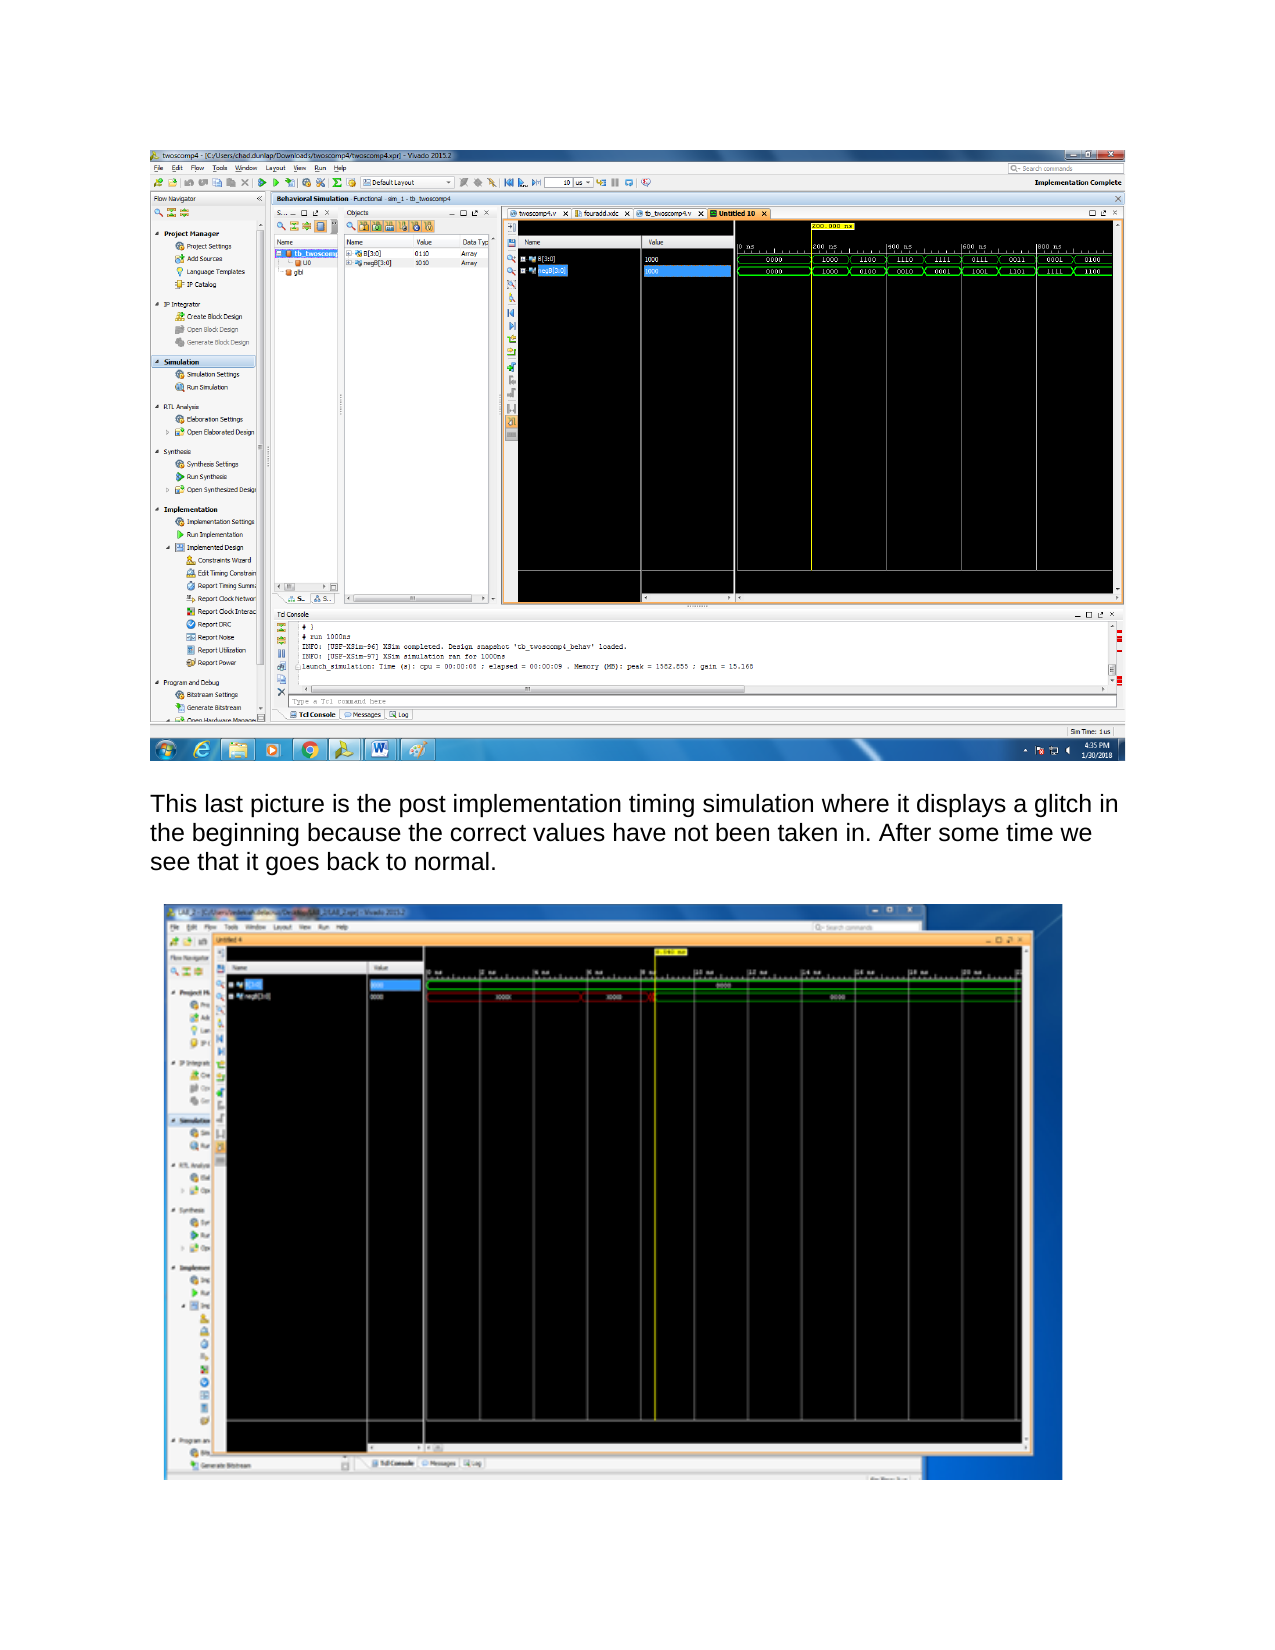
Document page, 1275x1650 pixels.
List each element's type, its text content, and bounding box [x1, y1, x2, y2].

text This last picture is the post implementation timing simulation where it displays a glitch in the beginning because the correct values have not been taken in. After some time we see that it goes back to normal. [150, 789, 1125, 875]
picture [163, 904, 1063, 1480]
picture [150, 150, 1125, 761]
